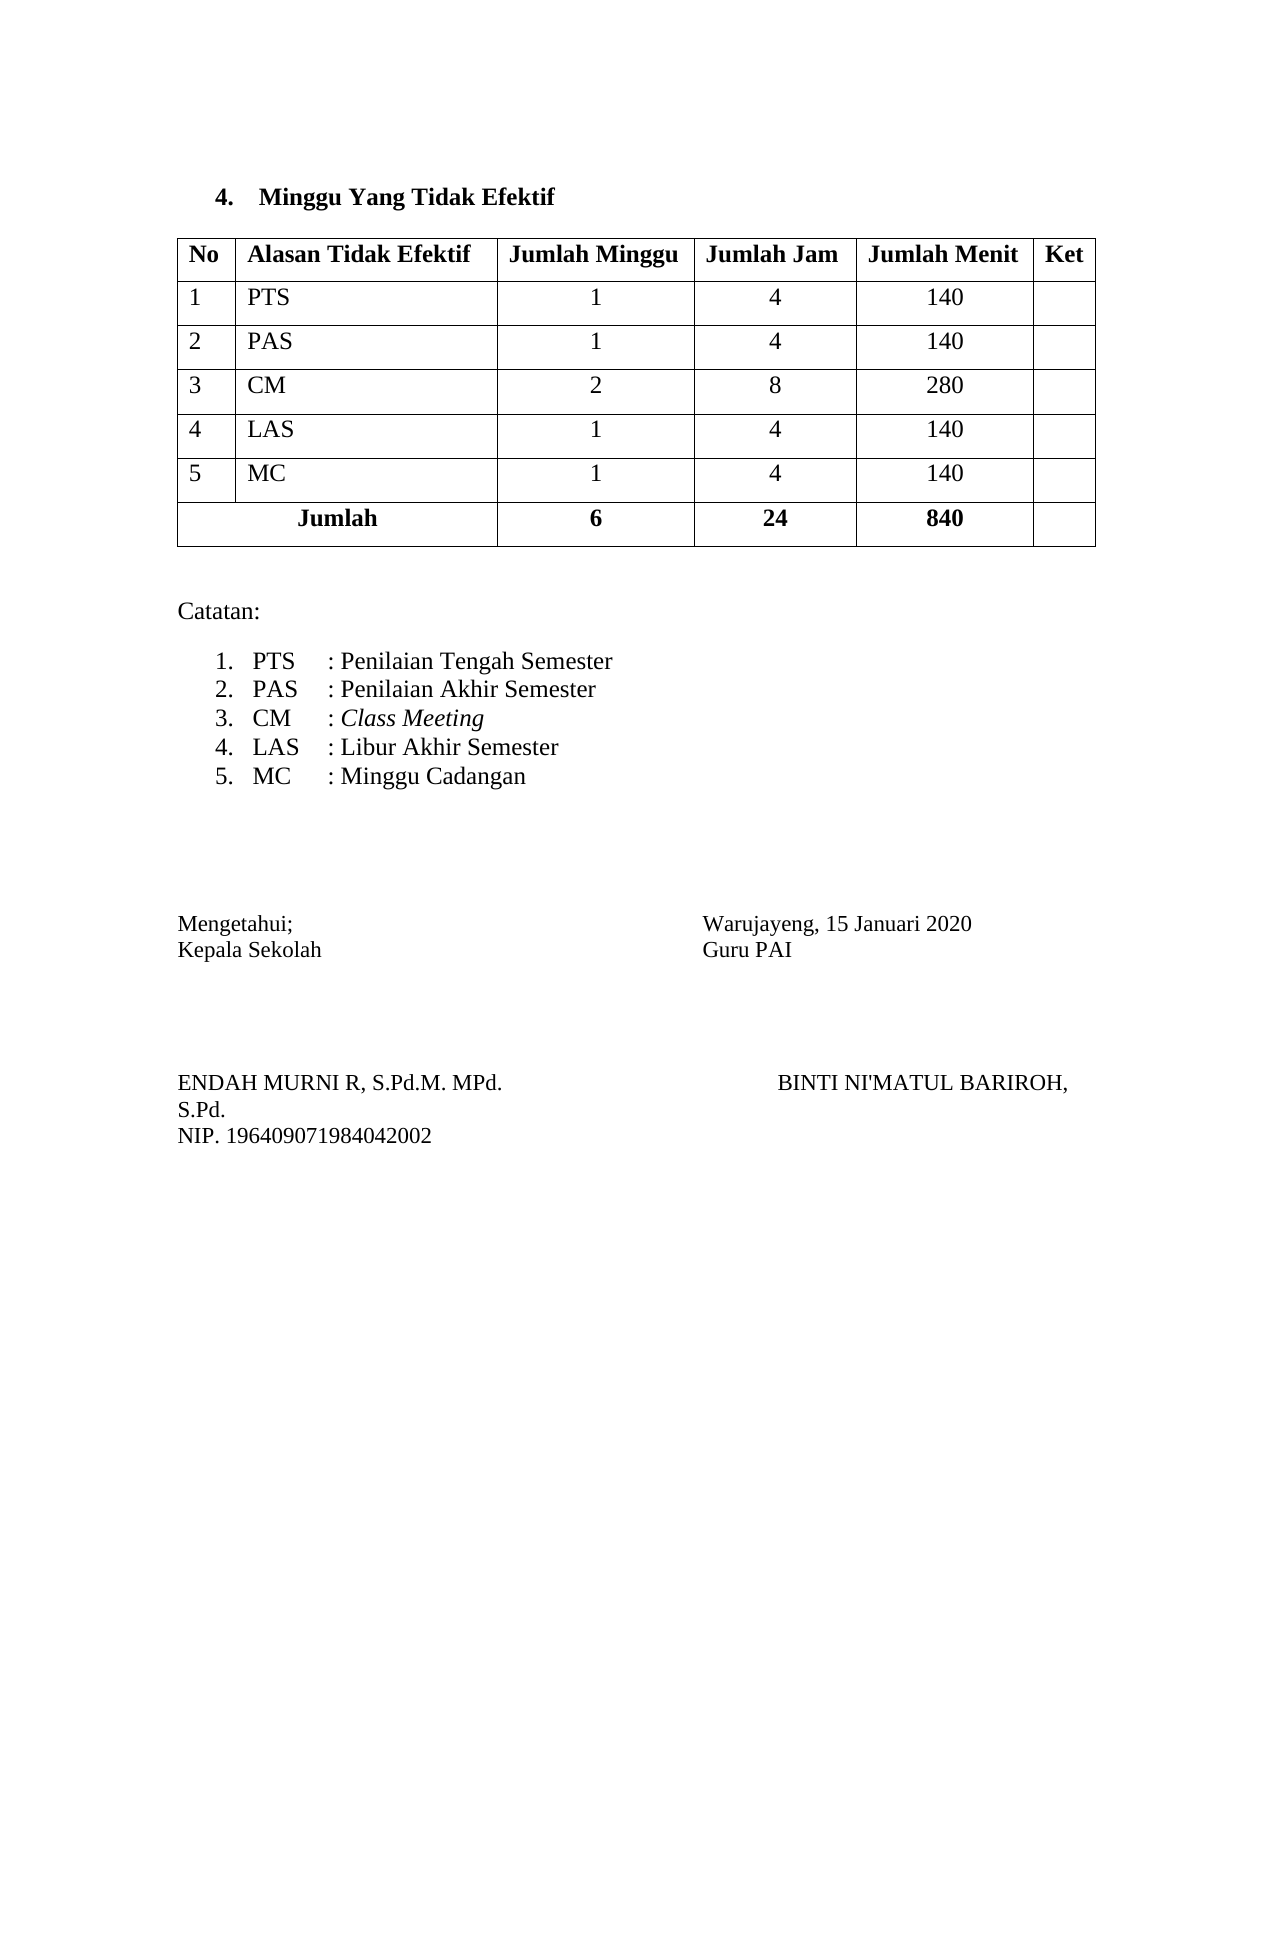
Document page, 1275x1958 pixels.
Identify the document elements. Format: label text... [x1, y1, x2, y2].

table_header Alasan Tidak Efektif [236, 239, 497, 281]
table_header No [178, 239, 235, 281]
table_header Jumlah Menit [857, 239, 1033, 281]
table_cell 140 [857, 415, 1033, 457]
table_cell [1034, 370, 1095, 413]
table_cell Jumlah [178, 503, 497, 546]
table_cell 8 [695, 370, 856, 413]
table_header Jumlah Minggu [498, 239, 694, 281]
text Mengetahui; Warujayeng, 15 Januari 2020 [177, 909, 1121, 936]
list PTS : Penilaian Tengah Semester [215, 646, 1121, 674]
table_cell CM [236, 370, 497, 413]
list PAS : Penilaian Akhir Semester [215, 674, 1121, 703]
table_cell [1034, 503, 1095, 546]
text ENDAH MURNI R, S.Pd.M. MPd. BINTI NI'MATUL BARIROH, S.Pd. [177, 1069, 1121, 1122]
table_header Ket [1034, 239, 1095, 281]
table_cell 1 [498, 282, 694, 325]
table_cell 1 [498, 415, 694, 457]
list Minggu Yang Tidak Efektif [215, 182, 1121, 210]
table_cell 1 [498, 459, 694, 502]
table_cell [1034, 415, 1095, 457]
table_cell 3 [178, 370, 235, 413]
table_cell PTS [236, 282, 497, 325]
text NIP. 196409071984042002 [177, 1122, 1121, 1148]
table_cell 280 [857, 370, 1033, 413]
table_cell 24 [695, 503, 856, 546]
text Kepala Sekolah Guru PAI [177, 936, 1121, 962]
table_cell 1 [498, 326, 694, 369]
table_cell 4 [695, 326, 856, 369]
table_cell 1 [178, 282, 235, 325]
table_cell 4 [695, 459, 856, 502]
table_cell 140 [857, 282, 1033, 325]
list LAS : Libur Akhir Semester [215, 732, 1121, 761]
table_cell 2 [498, 370, 694, 413]
table_cell 4 [695, 282, 856, 325]
table_cell 140 [857, 459, 1033, 502]
text Catatan: [177, 596, 1121, 625]
table_header Jumlah Jam [695, 239, 856, 281]
table_cell [1034, 326, 1095, 369]
table_cell 2 [178, 326, 235, 369]
table_cell [1034, 282, 1095, 325]
table_cell 6 [498, 503, 694, 546]
table_cell 5 [178, 459, 235, 502]
table_cell 4 [695, 415, 856, 457]
table_cell MC [236, 459, 497, 502]
table_cell 140 [857, 326, 1033, 369]
table_cell LAS [236, 415, 497, 457]
table_cell PAS [236, 326, 497, 369]
list CM : Class Meeting [215, 703, 1121, 732]
table_cell 840 [857, 503, 1033, 546]
table_cell [1034, 459, 1095, 502]
table_cell 4 [178, 415, 235, 457]
list MC : Minggu Cadangan [215, 761, 1121, 789]
